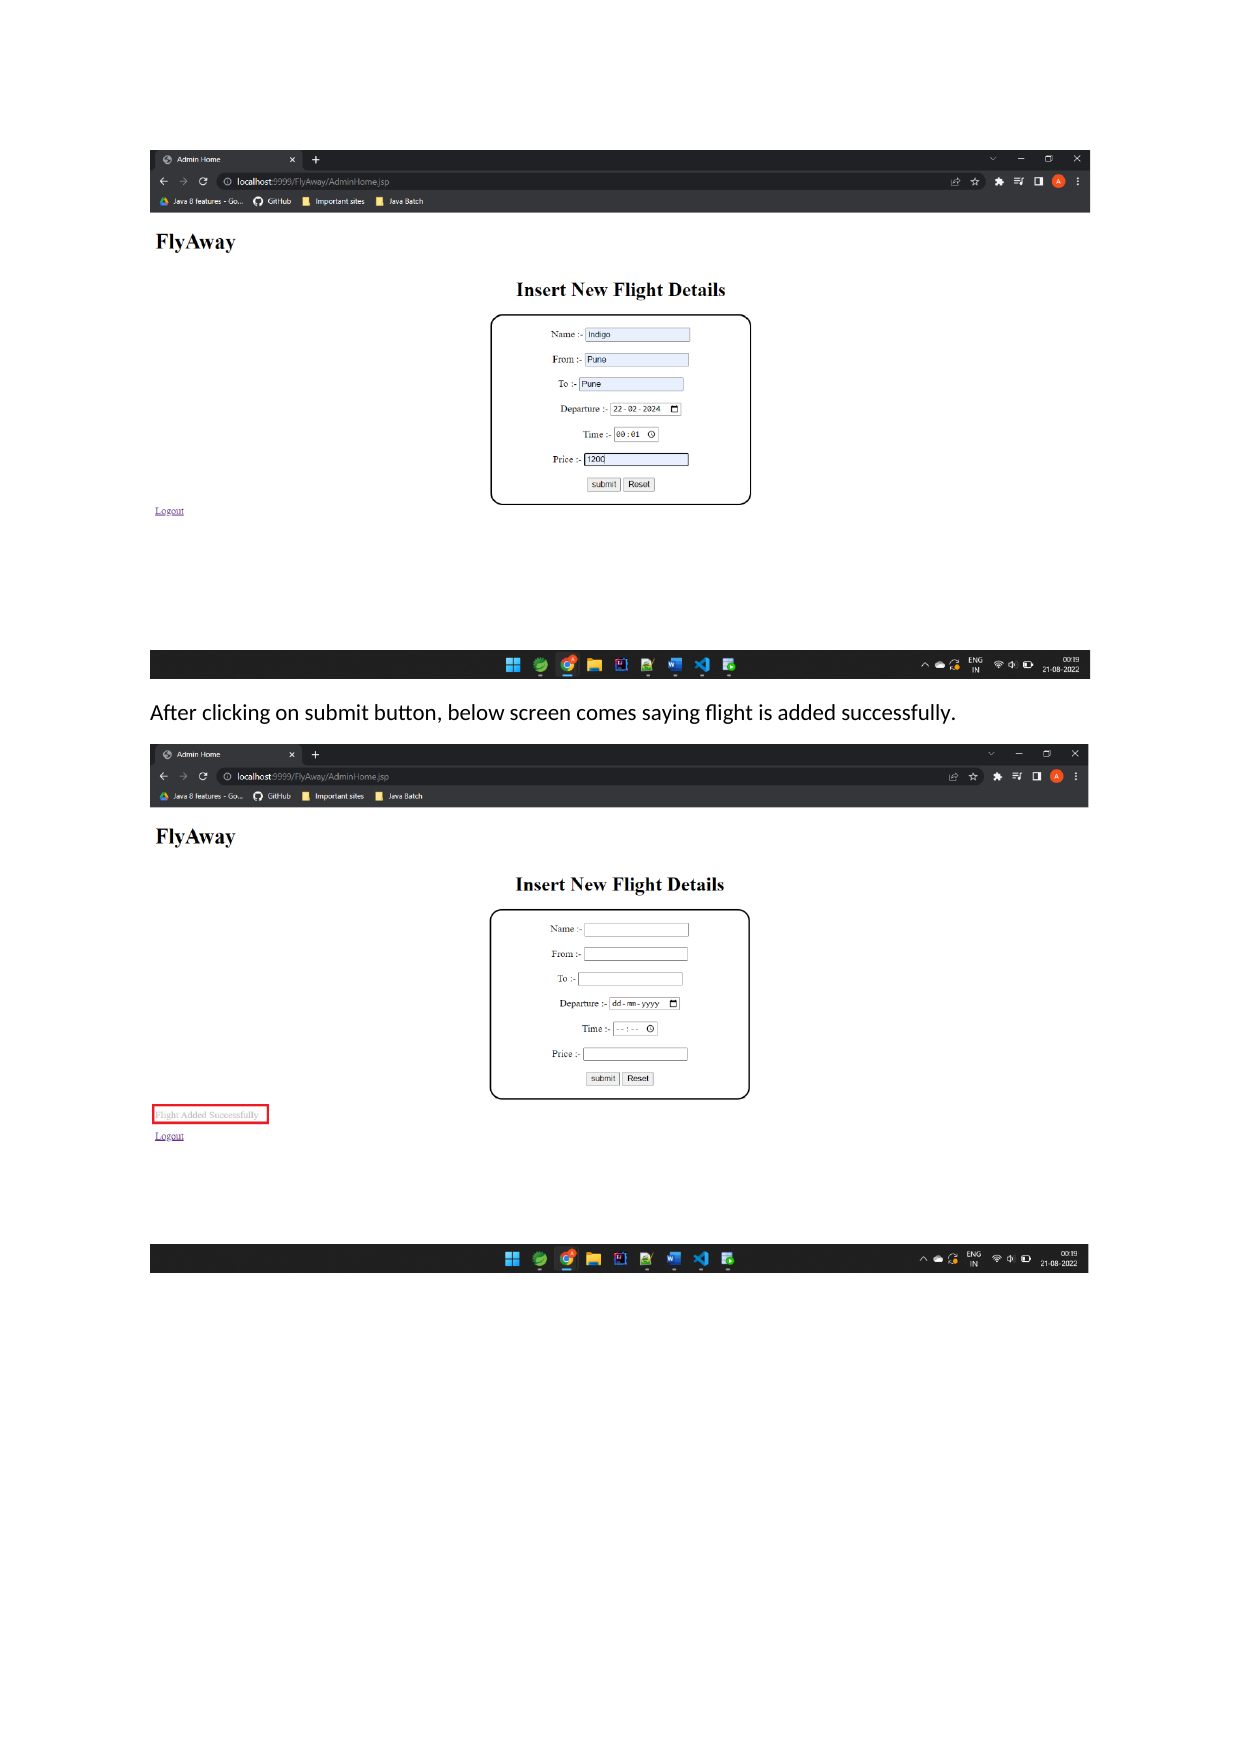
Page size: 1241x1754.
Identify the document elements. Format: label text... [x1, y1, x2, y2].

picture [150, 150, 1091, 679]
picture [150, 744, 1089, 1273]
text After clicking on submit button, below screen comes saying flight is added successfully. [150, 698, 1090, 726]
